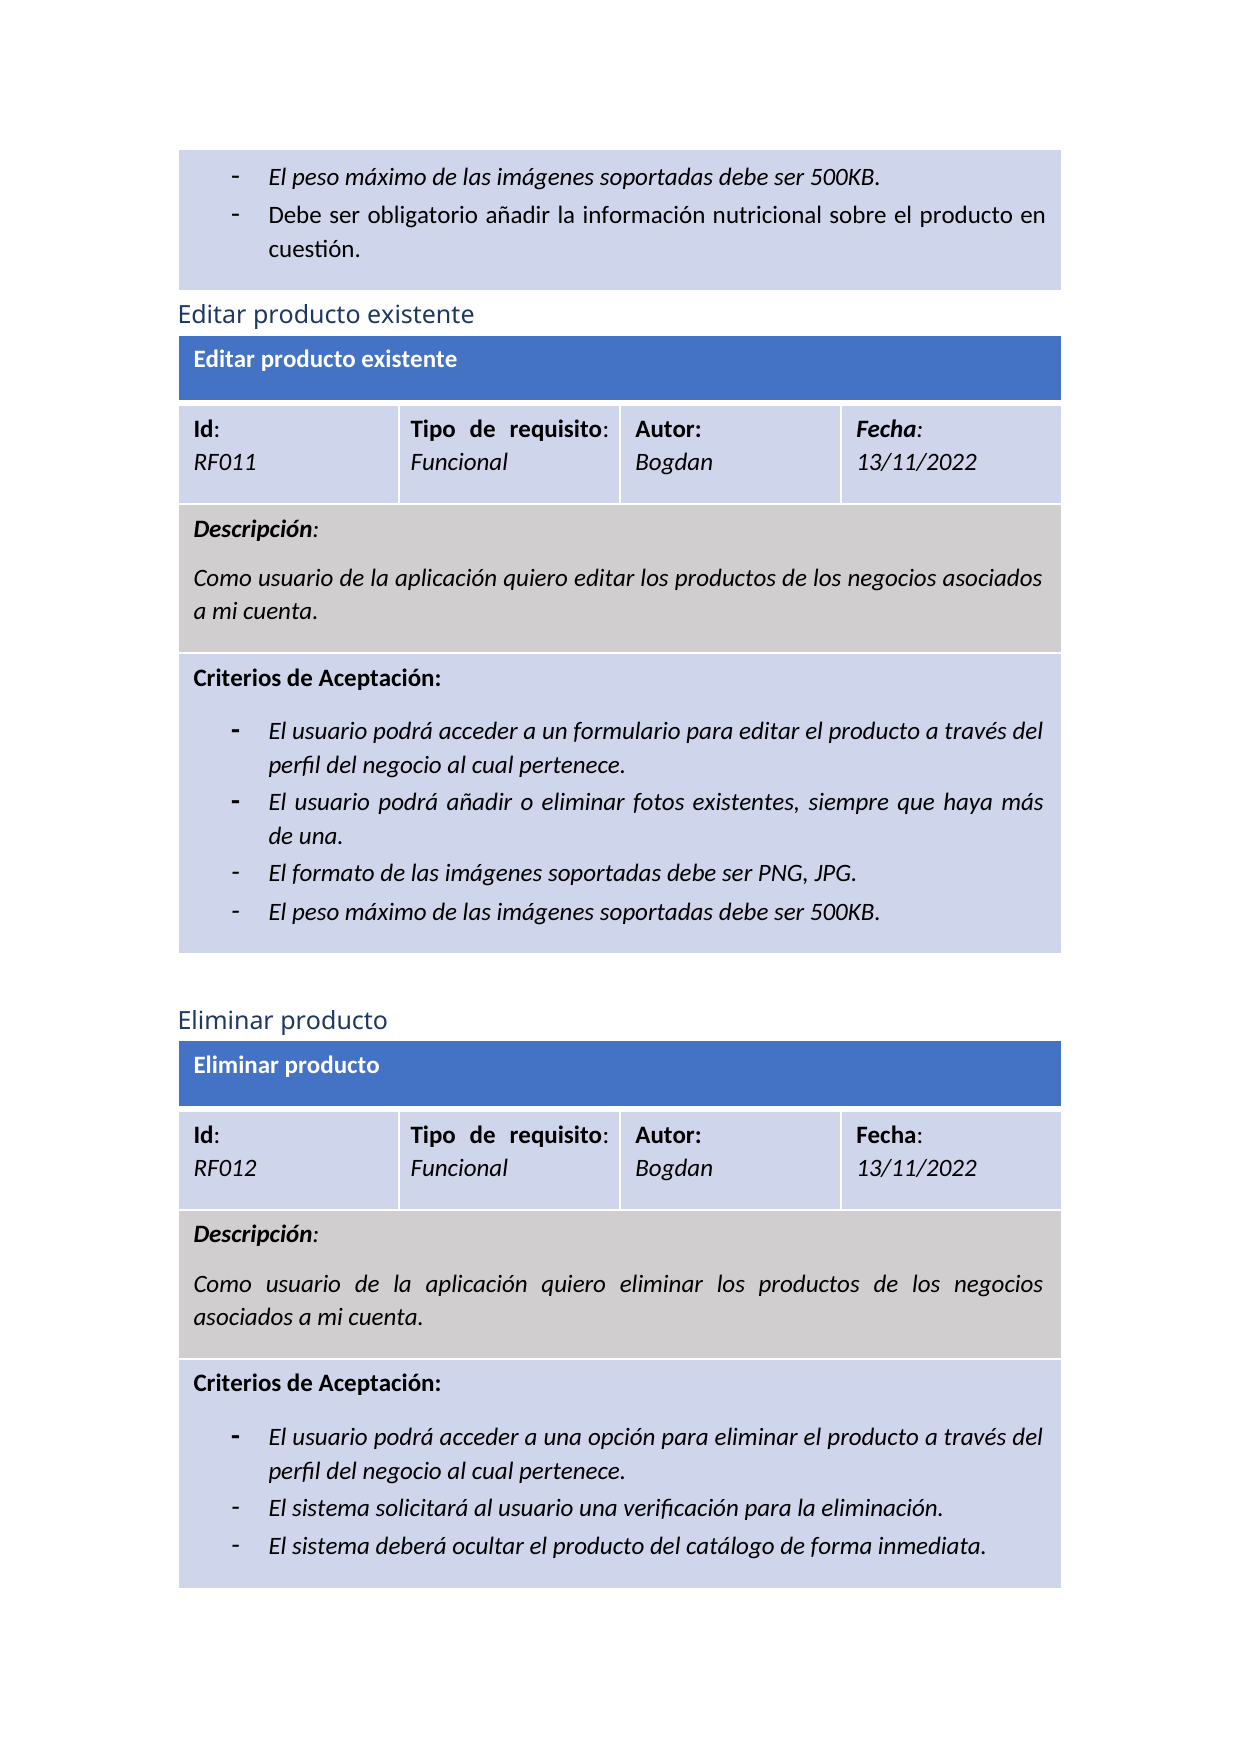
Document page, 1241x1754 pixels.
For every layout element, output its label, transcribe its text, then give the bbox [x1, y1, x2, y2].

table_cell Fecha: 13/11/2022 [842, 406, 1061, 503]
table_header Eliminar producto [179, 1041, 1061, 1106]
table_cell Descripción: Como usuario de la aplicación quiero eliminar los productos de los negocios asociados a mi cuenta. [179, 1211, 1061, 1358]
table_cell Id: RF011 [179, 406, 398, 503]
table_header Editar producto existente [179, 336, 1061, 400]
table_cell Criterios de Aceptación: El usuario podrá acceder a un formulario para editar el producto a través del perfil del negocio al cual pertenece. El usuario podrá añadir o eliminar fotos existentes, siempre que haya más de una. El formato de las imágenes soportadas debe ser PNG, JPG. El peso máximo de las imágenes soportadas debe ser 500KB. [179, 654, 1061, 953]
table_cell Fecha: 13/11/2022 [842, 1112, 1061, 1209]
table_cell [179, 150, 1061, 290]
table_cell Tipo de requisito: Funcional [400, 1112, 619, 1209]
subtitle Eliminar producto [177, 1002, 1063, 1036]
table_cell Id: RF012 [179, 1112, 398, 1209]
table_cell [179, 1360, 1061, 1588]
table_cell Autor: Bogdan [621, 406, 840, 503]
table_cell Descripción: Como usuario de la aplicación quiero editar los productos de los negocios asociados a mi cuenta. [179, 505, 1061, 652]
subtitle Editar producto existente [177, 297, 1063, 331]
table_cell Tipo de requisito: Funcional [400, 406, 619, 503]
table_cell Autor: Bogdan [621, 1112, 840, 1209]
